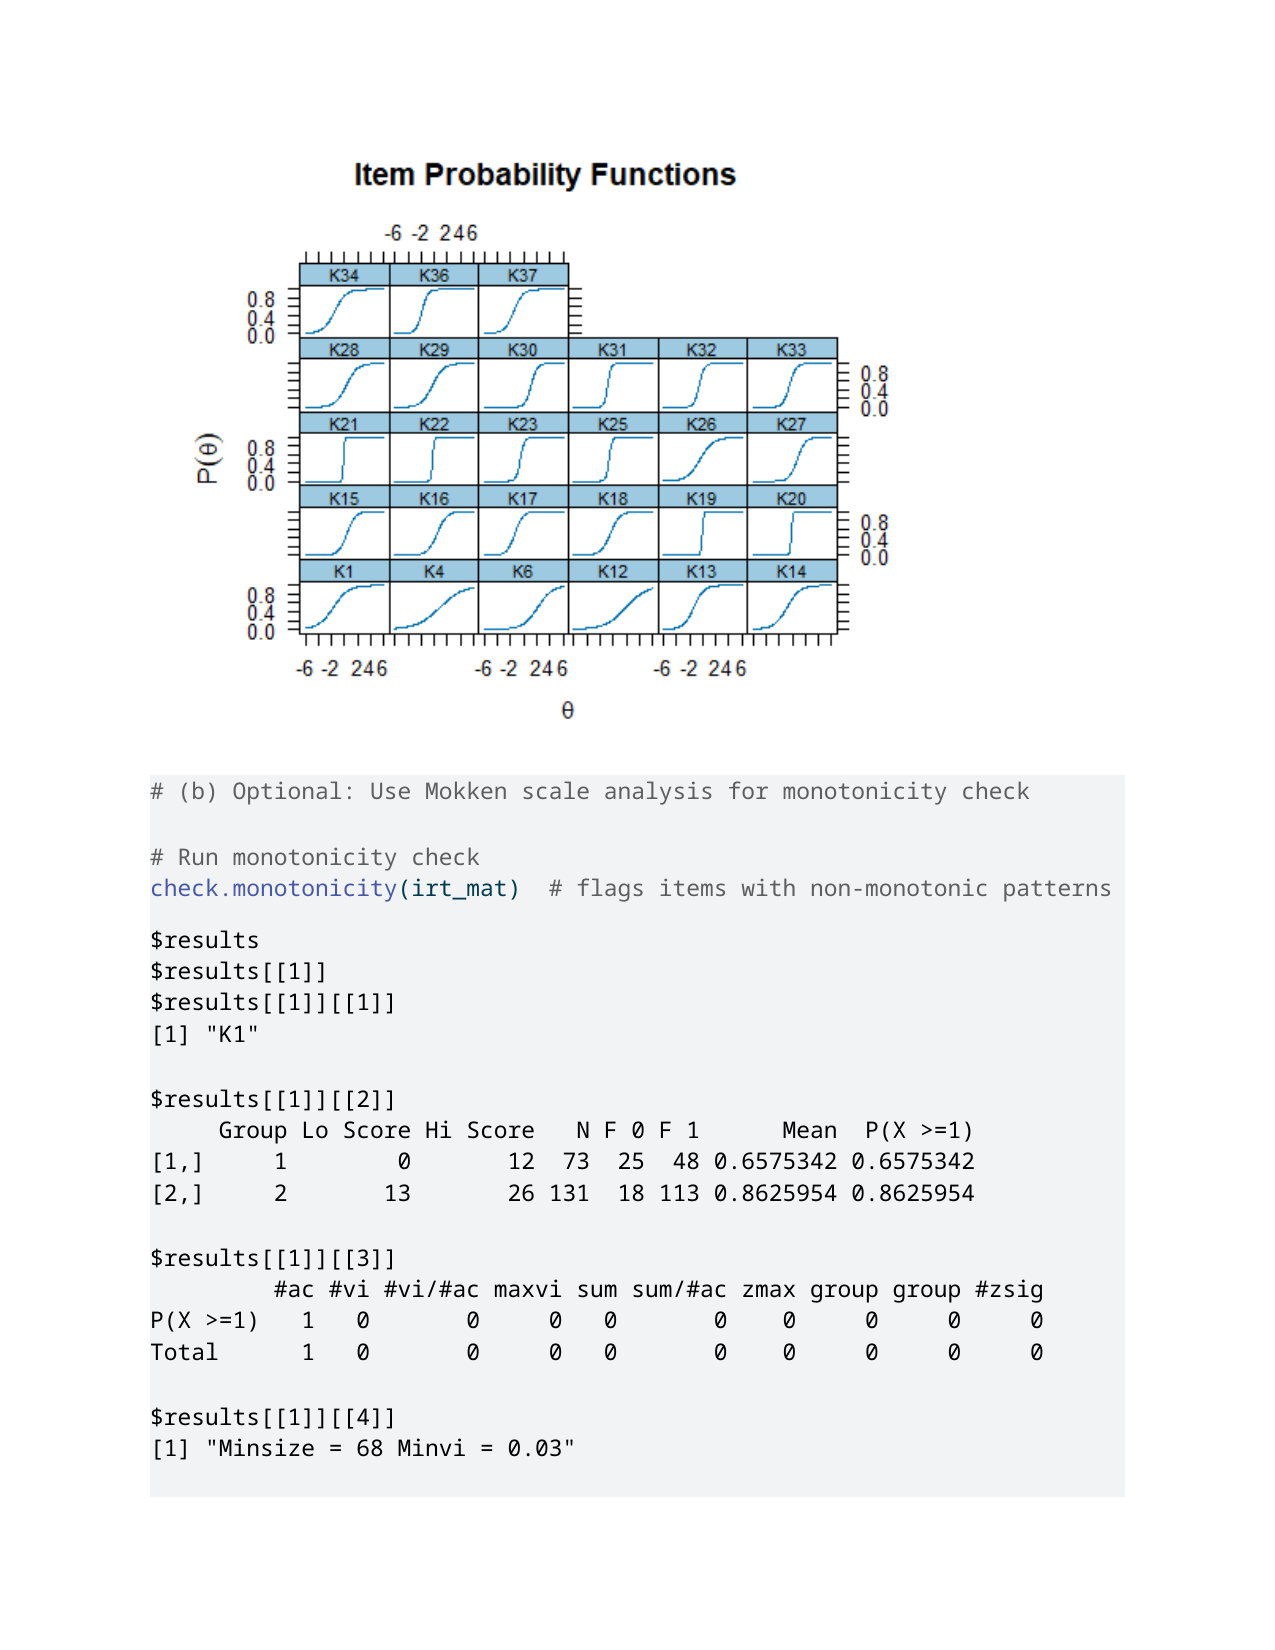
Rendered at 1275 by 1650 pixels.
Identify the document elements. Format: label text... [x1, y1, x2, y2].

text # (b) Optional: Use Mokken scale analysis for monotonicity check # Run monotonicity check check.monotonicity(irt_mat) # flags items with non-monotonic patterns [150, 775, 1125, 903]
picture [168, 150, 927, 757]
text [150, 924, 1125, 1497]
